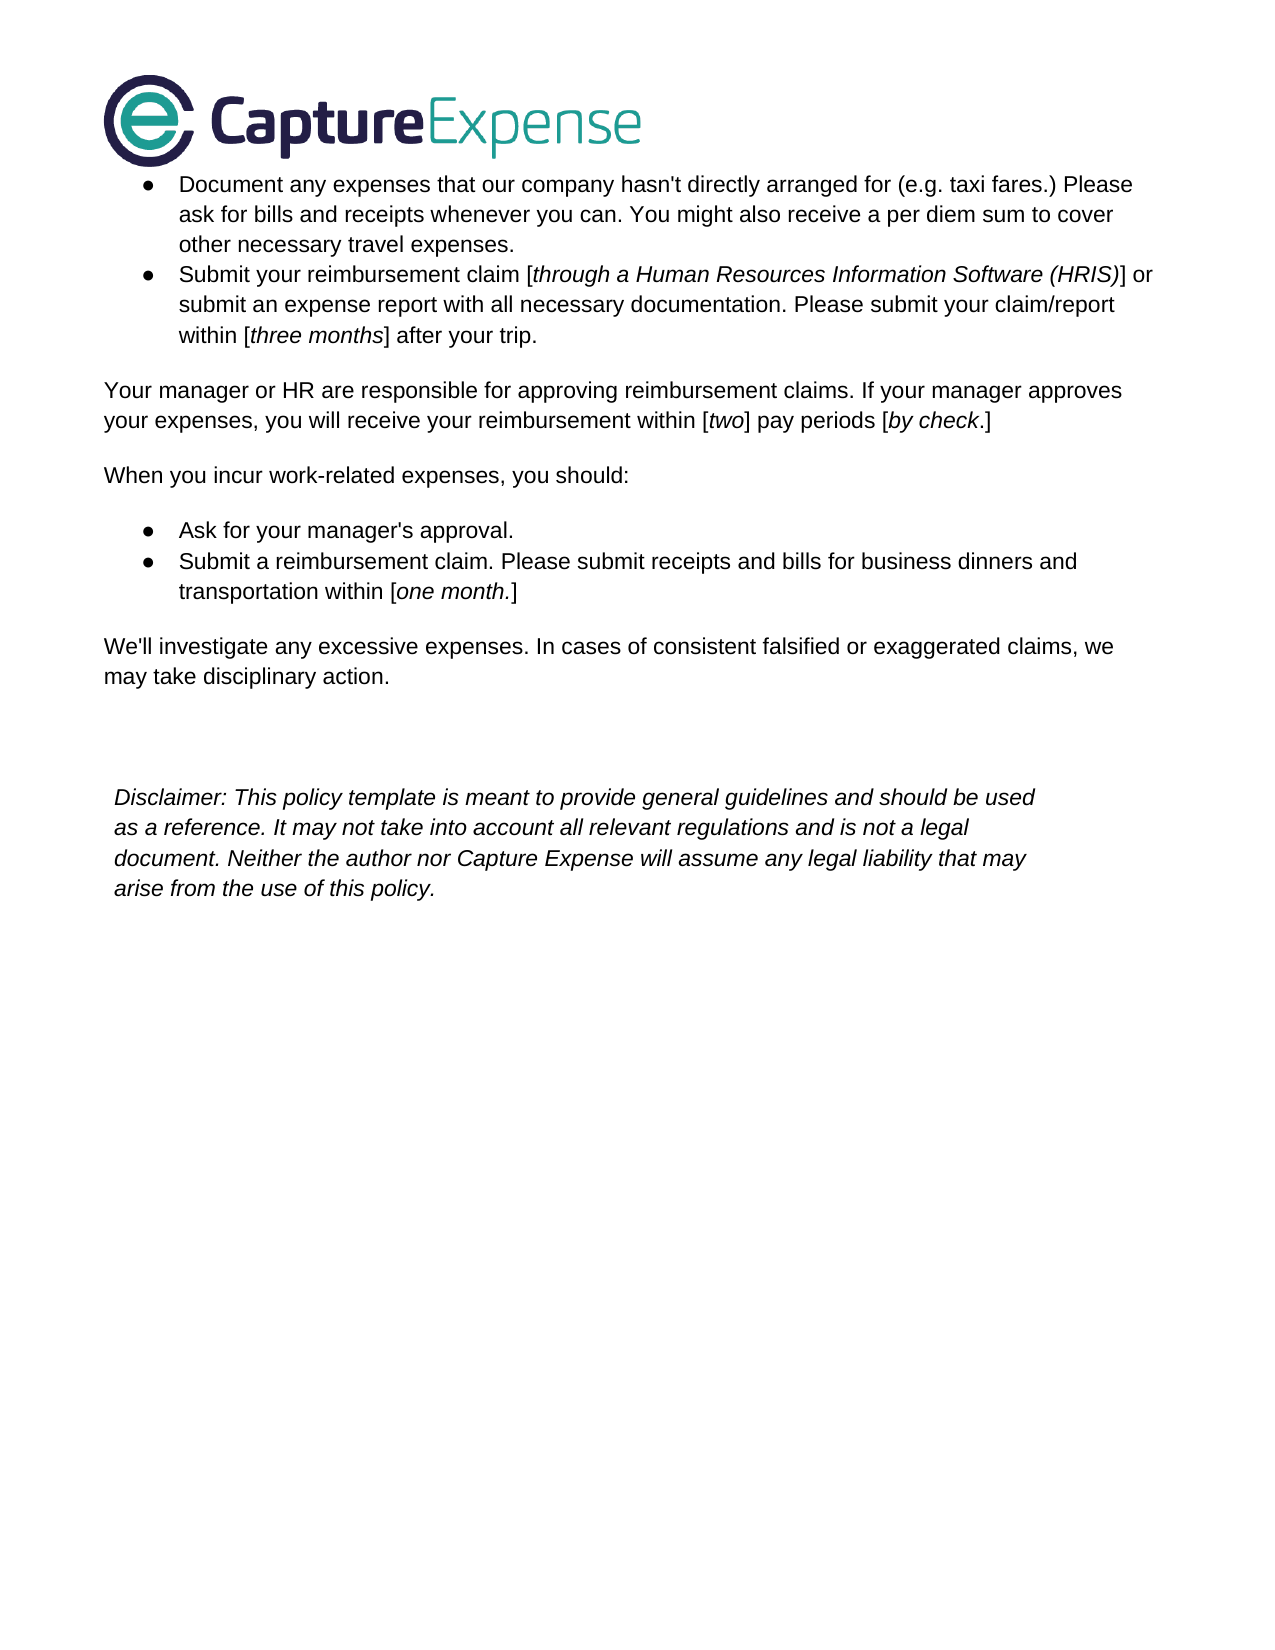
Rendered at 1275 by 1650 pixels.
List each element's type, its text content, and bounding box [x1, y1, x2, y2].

text When you incur work-related expenses, you should: [103, 462, 1162, 488]
list Submit a reimbursement claim. Please submit receipts and bills for business dinners and transportation within [one month.] [141, 548, 1162, 604]
text We'll investigate any excessive expenses. In cases of consistent falsified or exaggerated claims, we may take disciplinary action. [103, 633, 1162, 689]
list Ask for your manager's approval. [141, 517, 1162, 544]
list Submit your reimbursement claim [through a Human Resources Information Software (HRIS)] or submit an expense report with all necessary documentation. Please submit your claim/report within [three months] after your trip. [141, 261, 1162, 348]
picture [103, 75, 641, 167]
list Document any expenses that our company hasn't directly arranged for (e.g. taxi fares.) Please ask for bills and receipts whenever you can. You might also receive a per diem sum to cover other necessary travel expenses. [141, 171, 1162, 257]
text Your manager or HR are responsible for approving reimbursement claims. If your manager approves your expenses, you will receive your reimbursement within [two] pay periods [by check.] [103, 377, 1162, 433]
table_header Disclaimer: This policy template is meant to provide general guidelines and should be used as a reference. It may not take into account all relevant regulations and is not a legal document. Neither the author nor Capture Expense will assume any legal liability that may arise from the use of this policy. [104, 774, 1069, 915]
